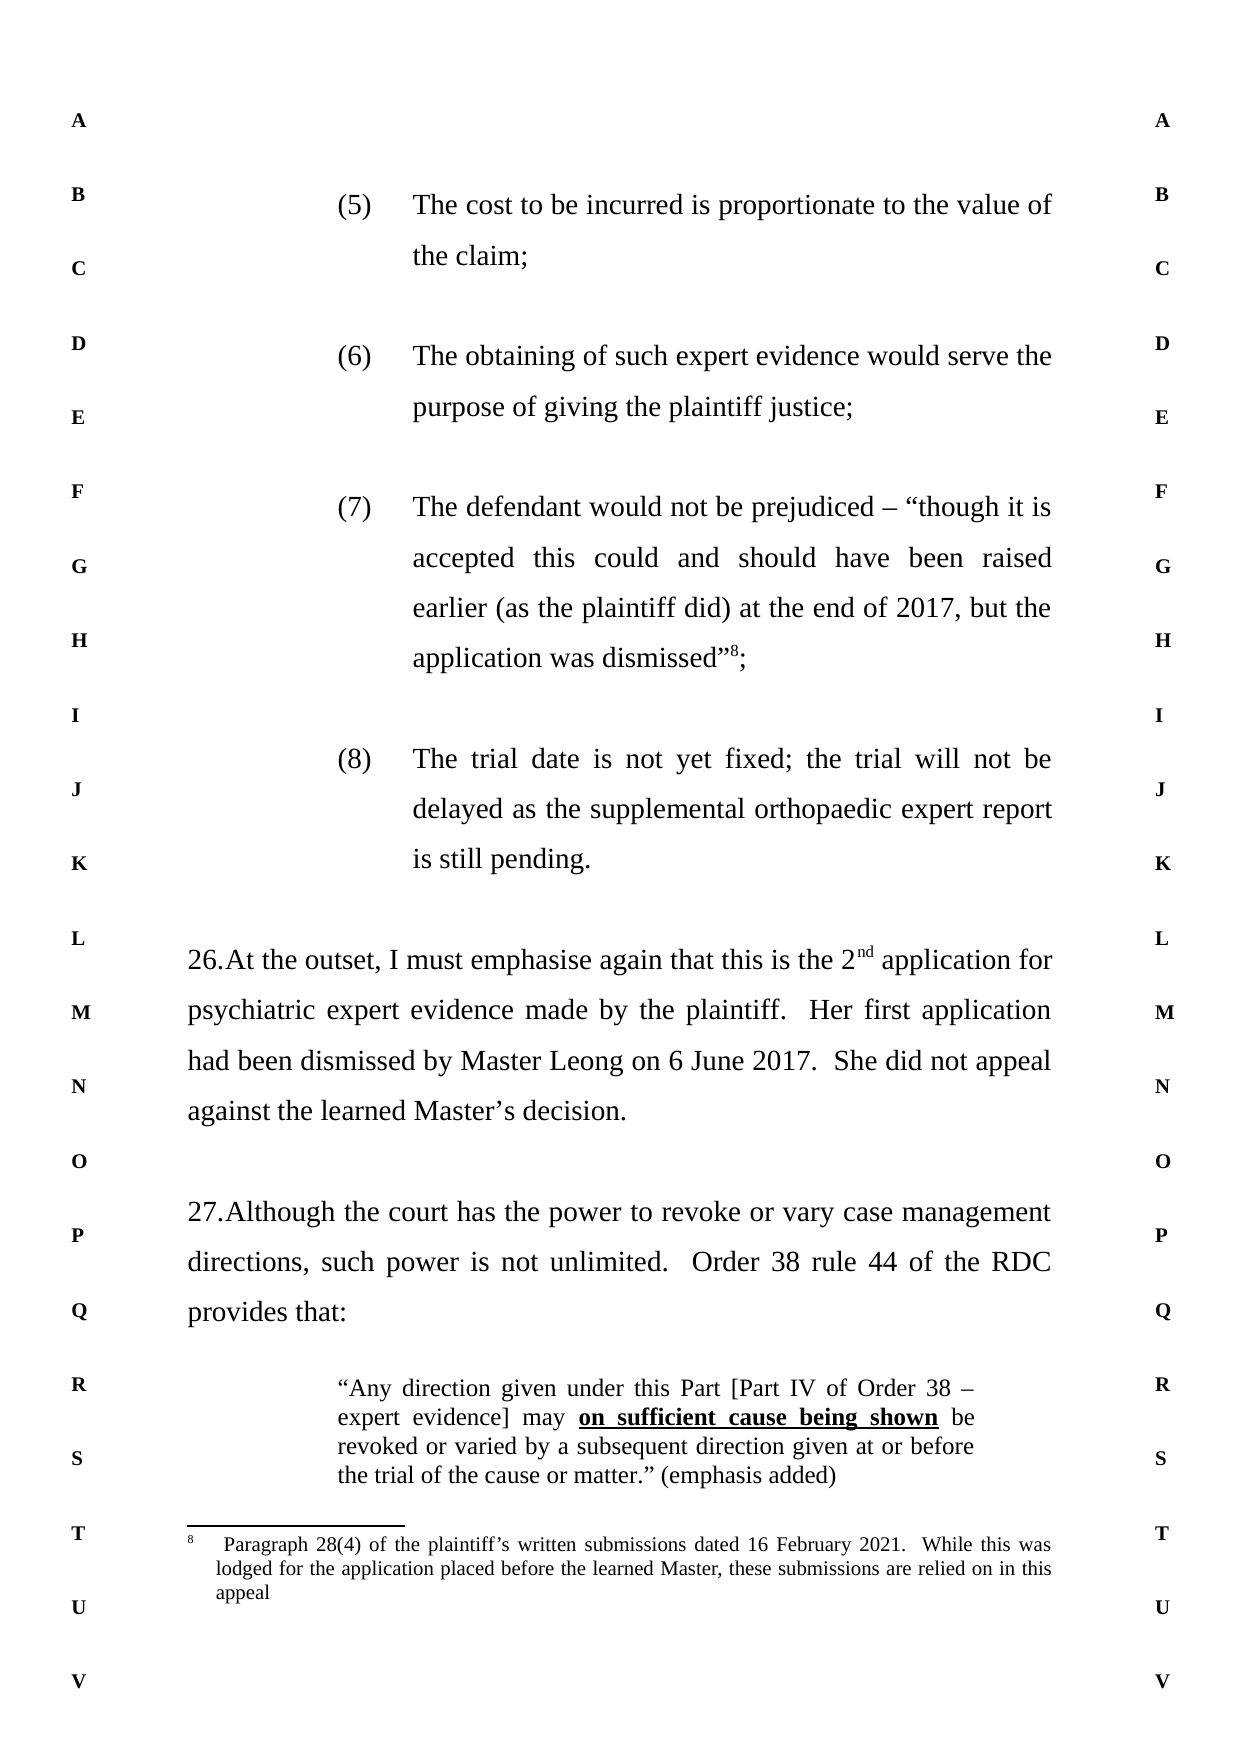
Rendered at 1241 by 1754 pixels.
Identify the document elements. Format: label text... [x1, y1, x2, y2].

list The obtaining of such expert evidence would serve the purpose of giving the plaintiff justice; [337, 338, 1053, 422]
list At the outset, I must emphasise again that this is the 2nd application for psychiatric expert evidence made by the plaintiff. Her first application had been dismissed by Master Leong on 6 June 2017. She did not appeal against the learned Master’s decision. [187, 942, 1053, 1127]
list The cost to be incurred is proportionate to the value of the claim; [337, 187, 1053, 271]
list Although the court has the power to revoke or vary case management directions, such power is not unlimited. Order 38 rule 44 of the RDC provides that: [187, 1194, 1053, 1328]
text “Any direction given under this Part [Part IV of Order 38 – expert evidence] may on sufficient cause being shown be revoked or varied by a subsequent direction given at or before the trial of the cause or matter.” (emphasis added) [337, 1373, 975, 1488]
list The defendant would not be prejudiced – “though it is accepted this could and should have been raised earlier (as the plaintiff did) at the end of 2017, but the application was dismissed”; [337, 489, 1053, 674]
list The trial date is not yet fixed; the trial will not be delayed as the supplemental orthopaedic expert report is still pending. [337, 741, 1053, 875]
